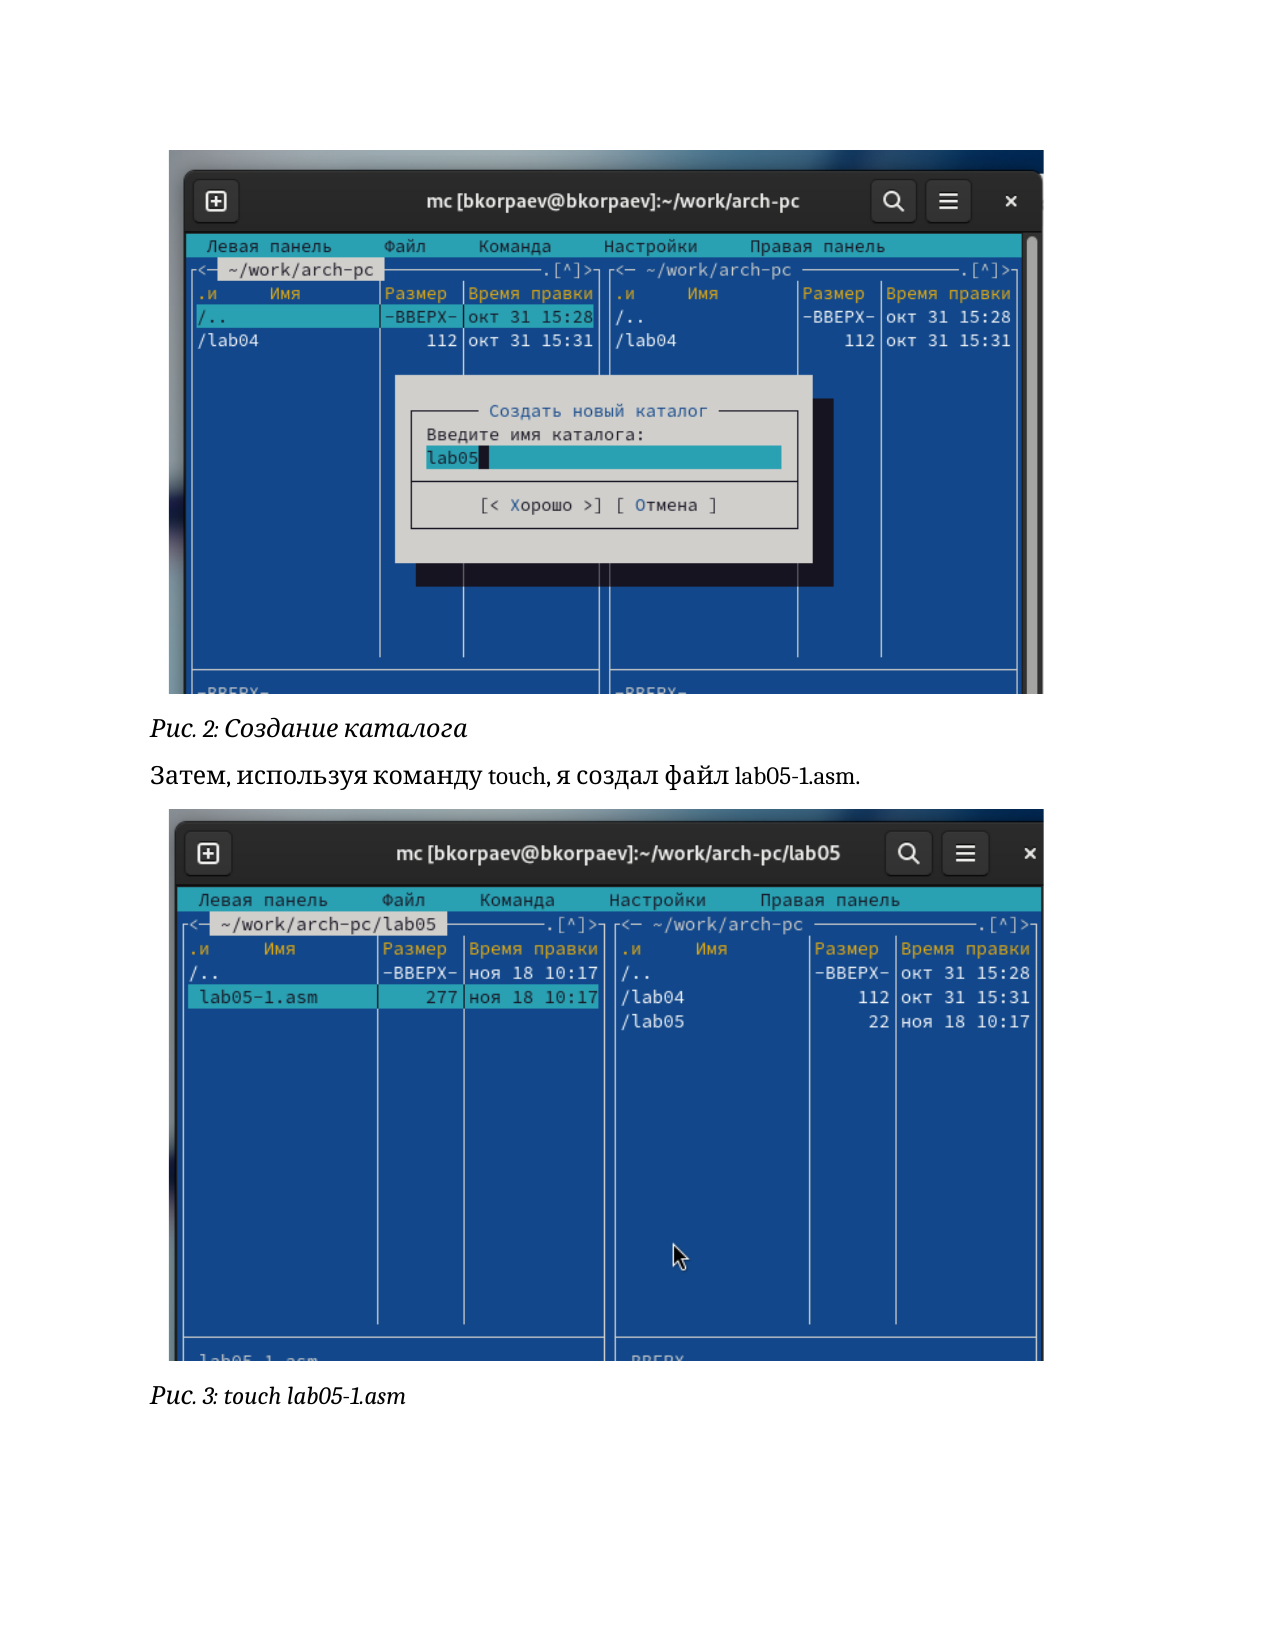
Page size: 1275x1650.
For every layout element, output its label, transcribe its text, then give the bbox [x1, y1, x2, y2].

picture [168, 809, 1044, 1361]
picture [168, 150, 1044, 694]
text Рис. 3: touch lab05-1.asm [150, 1382, 1125, 1411]
text Рис. 2: Создание каталога [150, 714, 1125, 743]
text Затем, используя команду touch, я создал файл lab05-1.asm. [150, 762, 1125, 791]
